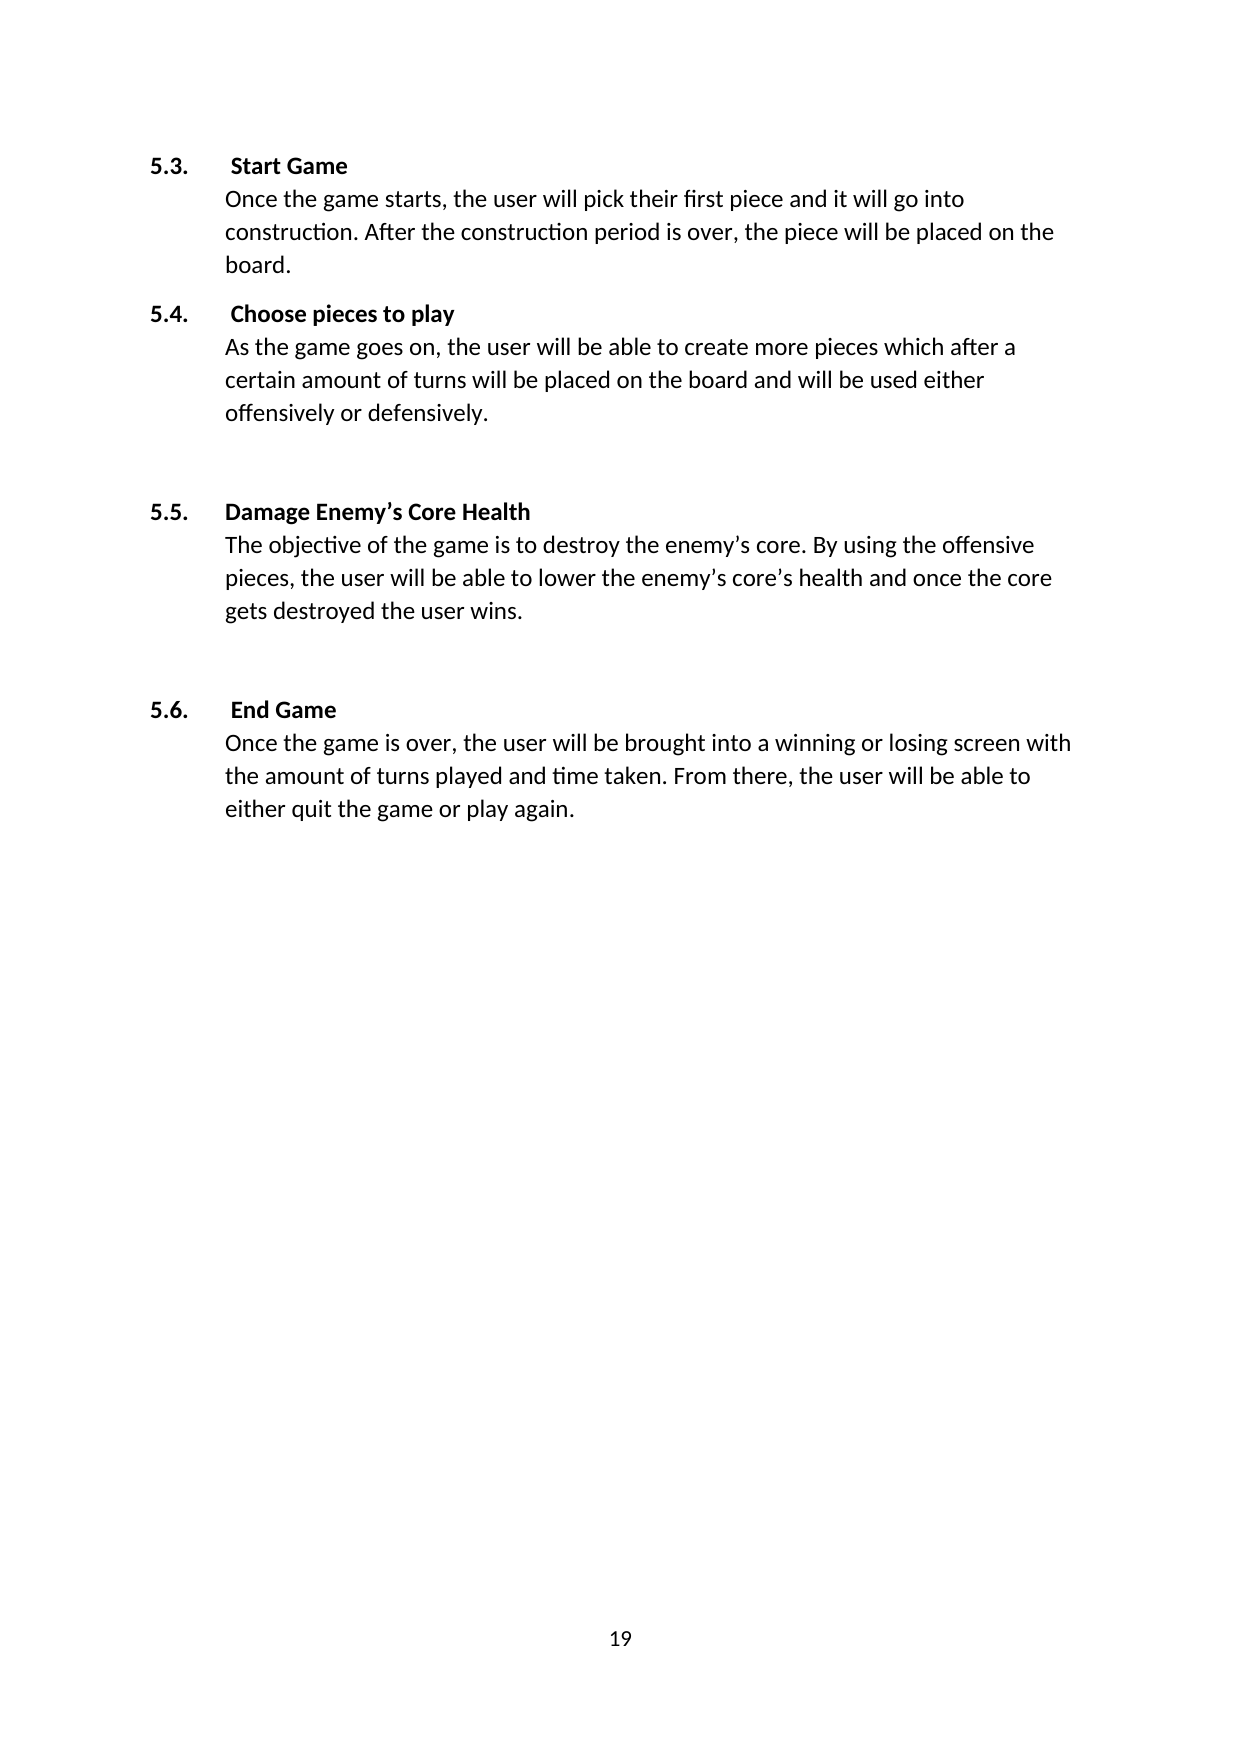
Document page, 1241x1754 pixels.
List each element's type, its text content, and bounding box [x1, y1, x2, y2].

subtitle 5.5. Damage Enemy’s Core Health [150, 496, 1090, 527]
subtitle 5.4. Choose pieces to play [150, 298, 1090, 329]
text Once the game starts, the user will pick their first piece and it will go into construction. After the construction period is over, the piece will be placed on the board. [225, 183, 1090, 279]
subtitle 5.6. End Game [150, 694, 1090, 725]
text Once the game is over, the user will be brought into a winning or losing screen with the amount of turns played and time taken. From there, the user will be able to either quit the game or play again. [225, 727, 1090, 823]
text As the game goes on, the user will be able to create more pieces which after a certain amount of turns will be placed on the board and will be used either offensively or defensively. [225, 331, 1090, 428]
subtitle 5.3. Start Game [150, 150, 1090, 181]
text The objective of the game is to destroy the enemy’s core. By using the offensive pieces, the user will be able to lower the enemy’s core’s health and once the core gets destroyed the user wins. [225, 529, 1090, 626]
